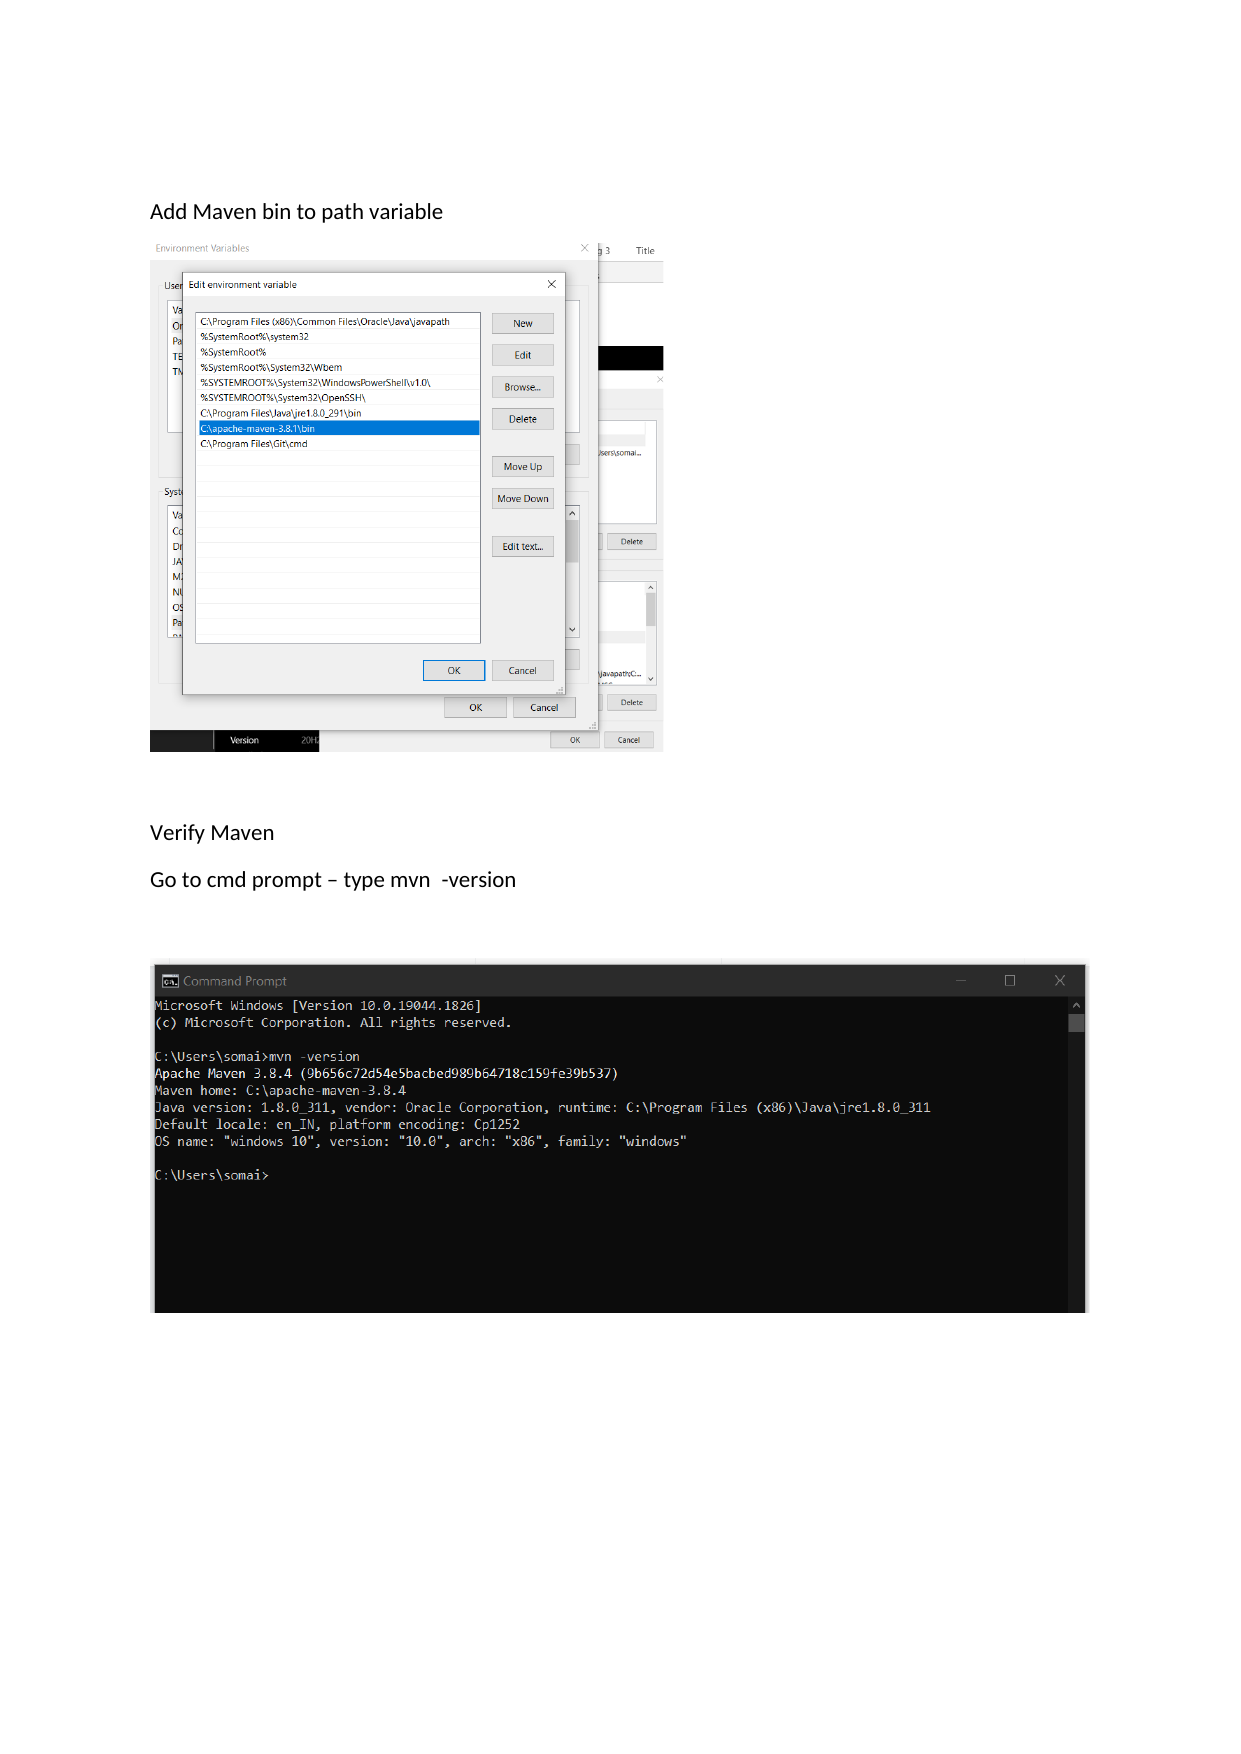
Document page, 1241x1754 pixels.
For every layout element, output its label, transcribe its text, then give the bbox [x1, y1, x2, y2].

text Add Maven bin to path variable [150, 197, 1090, 225]
text Verify Maven [150, 818, 1090, 846]
picture [150, 958, 1090, 1313]
text Go to cmd prompt – type mvn -version [150, 865, 1090, 893]
picture [150, 243, 664, 752]
